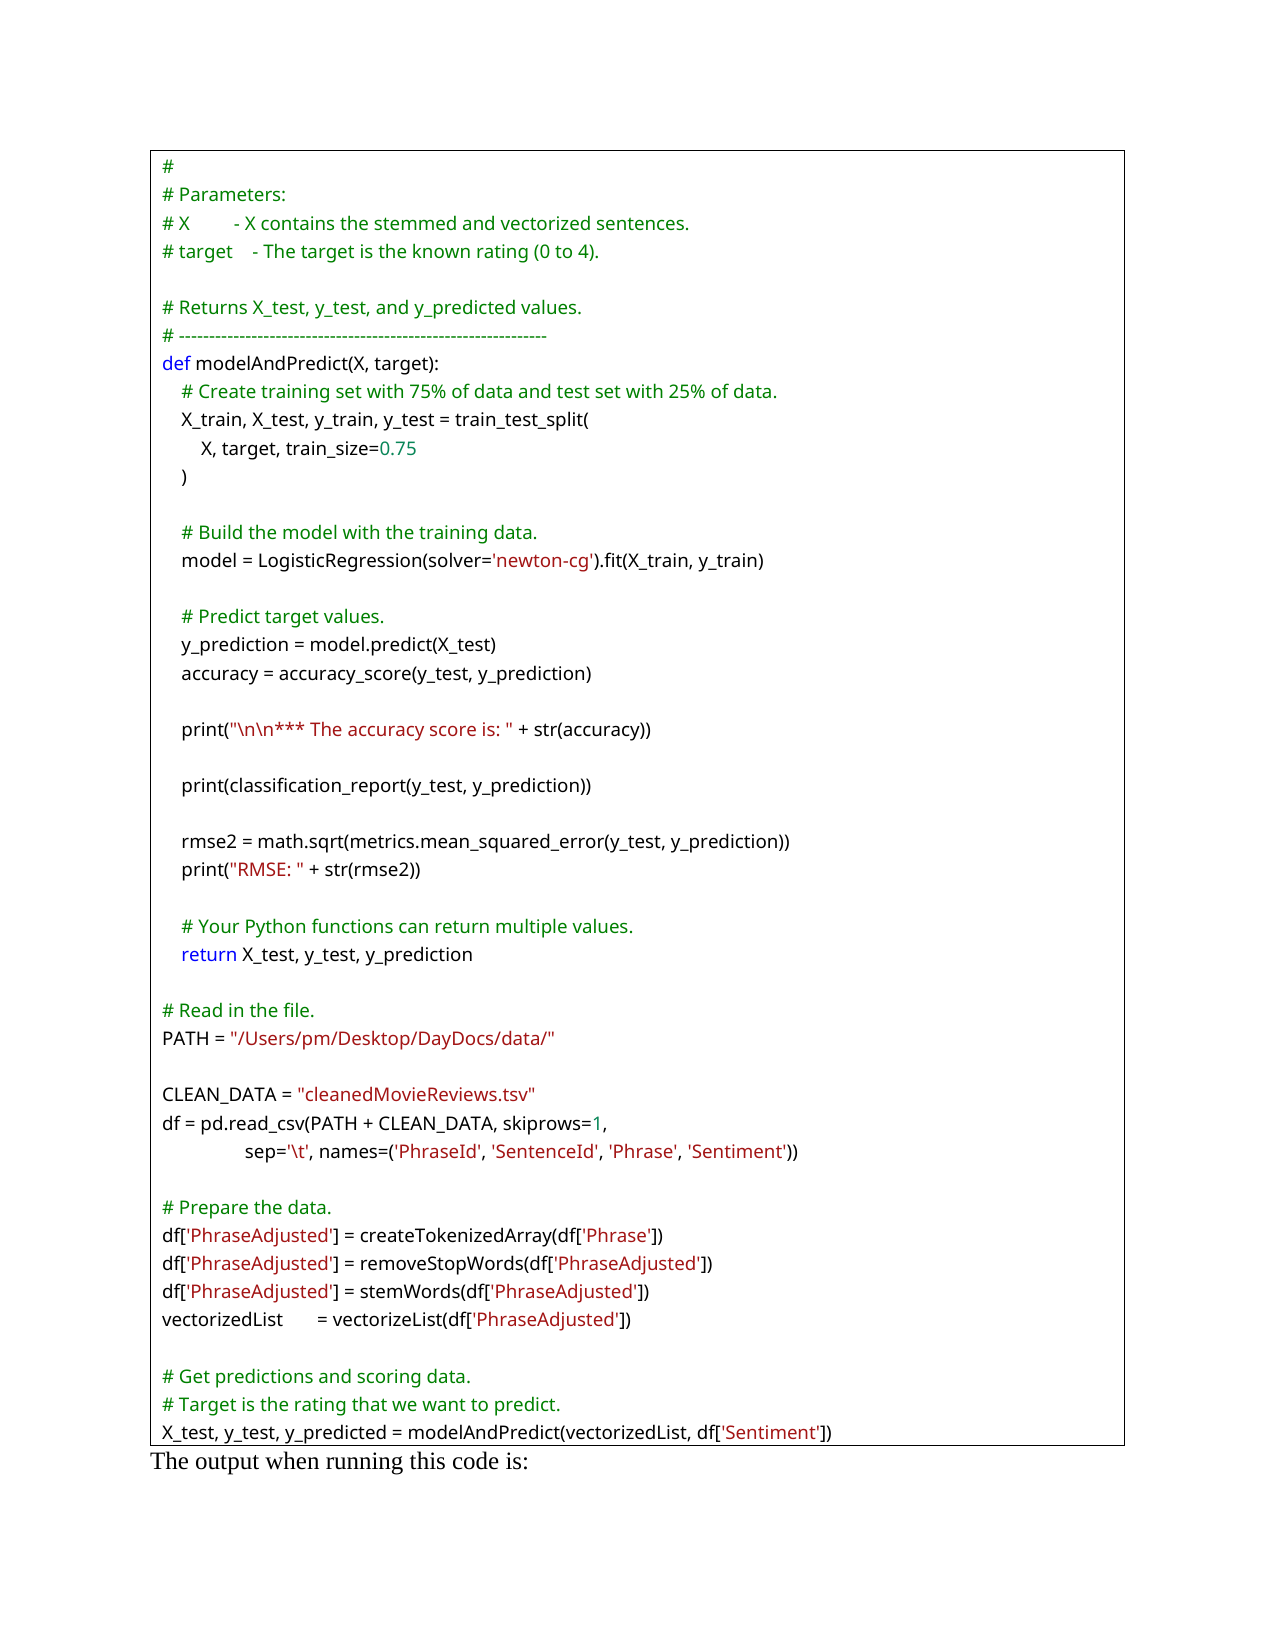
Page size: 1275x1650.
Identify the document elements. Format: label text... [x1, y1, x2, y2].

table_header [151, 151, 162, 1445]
text The output when running this code is: [150, 1446, 1125, 1474]
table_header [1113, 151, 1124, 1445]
